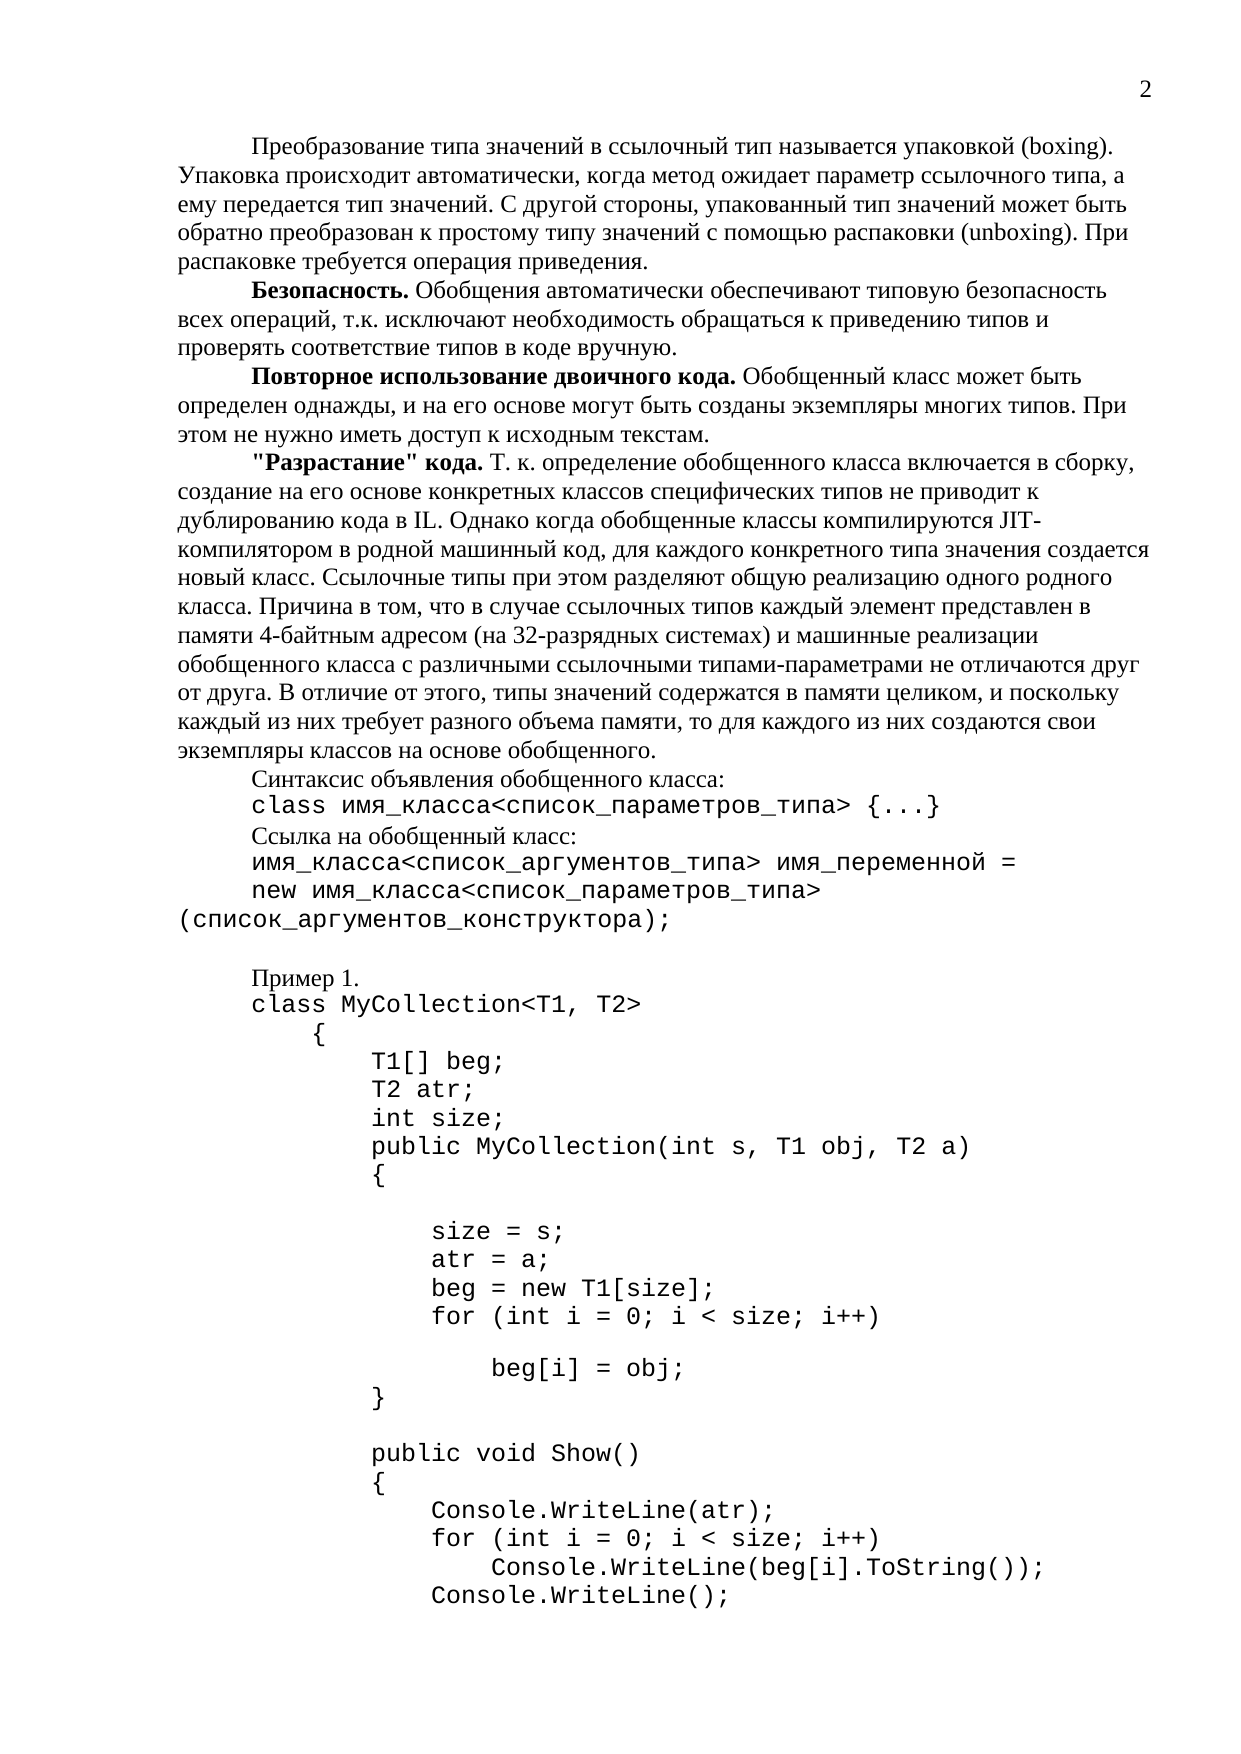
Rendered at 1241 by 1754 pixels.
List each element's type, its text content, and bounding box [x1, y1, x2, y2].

text class имя_класса<список_параметров_типа> {...} [177, 792, 1152, 821]
text Ссылка на обобщенный класс: [177, 821, 1152, 849]
text atr = a; [177, 1247, 1152, 1275]
text "Разрастание" кода. Т. к. определение обобщенного класса включается в сборку, создание на его основе конкретных классов специфических типов не приводит к дублированию кода в IL. Однако когда обобщенные классы компилируются JIT-компилятором в родной машинный код, для каждого конкретного типа значения создается новый класс. Ссылочные типы при этом разделяют общую реализацию одного родного класса. Причина в том, что в случае ссылочных типов каждый элемент представлен в памяти 4-байтным адресом (на 32-разрядных системах) и машинные реализации обобщенного класса с различными ссылочными типами-параметрами не отличаются друг от друга. В отличие от этого, типы значений содержатся в памяти целиком, и поскольку каждый из них требует разного объема памяти, то для каждого из них создаются свои экземпляры классов на основе обобщенного. [177, 447, 1152, 764]
text { [177, 1020, 1152, 1049]
text Console.WriteLine(atr); [177, 1497, 1152, 1526]
text T1[] beg; [177, 1049, 1152, 1077]
text public MyCollection(int s, T1 obj, Т2 a) [177, 1134, 1152, 1162]
text Преобразование типа значений в ссылочный тип называется упаковкой (boxing). Упаковка происходит автоматически, когда метод ожидает параметр ссылочного типа, а ему передается тип значений. С другой стороны, упакованный тип значений может быть обратно преобразован к простому типу значений с помощью распаковки (unboxing). При распаковке требуется операция приведения. [177, 131, 1152, 275]
text beg = new T1[size]; [177, 1275, 1152, 1304]
text for (int i = 0; i < size; i++) [177, 1526, 1152, 1554]
text beg[i] = obj; [177, 1356, 1152, 1384]
text public void Show() [177, 1441, 1152, 1469]
text for (int i = 0; i < size; i++) [177, 1304, 1152, 1332]
text Пример 1. [177, 963, 1152, 992]
text Т2 atr; [177, 1077, 1152, 1105]
text class MyCollection<T1, Т2> [177, 992, 1152, 1020]
text Синтаксис объявления обобщенного класса: [177, 764, 1152, 792]
text Console.WriteLine(beg[i].ToString()); [177, 1554, 1152, 1582]
text Безопасность. Обобщения автоматически обеспечивают типовую безопасность всех операций, т.к. исключают необходимость обращаться к приведению типов и проверять соответствие типов в коде вручную. [177, 275, 1152, 361]
text } [177, 1384, 1152, 1412]
text { [177, 1162, 1152, 1190]
text size = s; [177, 1219, 1152, 1247]
text new имя_класса<список_параметров_типа> (список_аргументов_конструктора); [177, 878, 1152, 934]
text Console.WriteLine(); [177, 1582, 1152, 1611]
text имя_класса<список_аргументов_типа> имя_переменной = [177, 849, 1152, 878]
text int size; [177, 1105, 1152, 1134]
text { [177, 1469, 1152, 1497]
text Повторное использование двоичного кода. Обобщенный класс может быть определен однажды, и на его основе могут быть созданы экземпляры многих типов. При этом не нужно иметь доступ к исходным текстам. [177, 361, 1152, 447]
